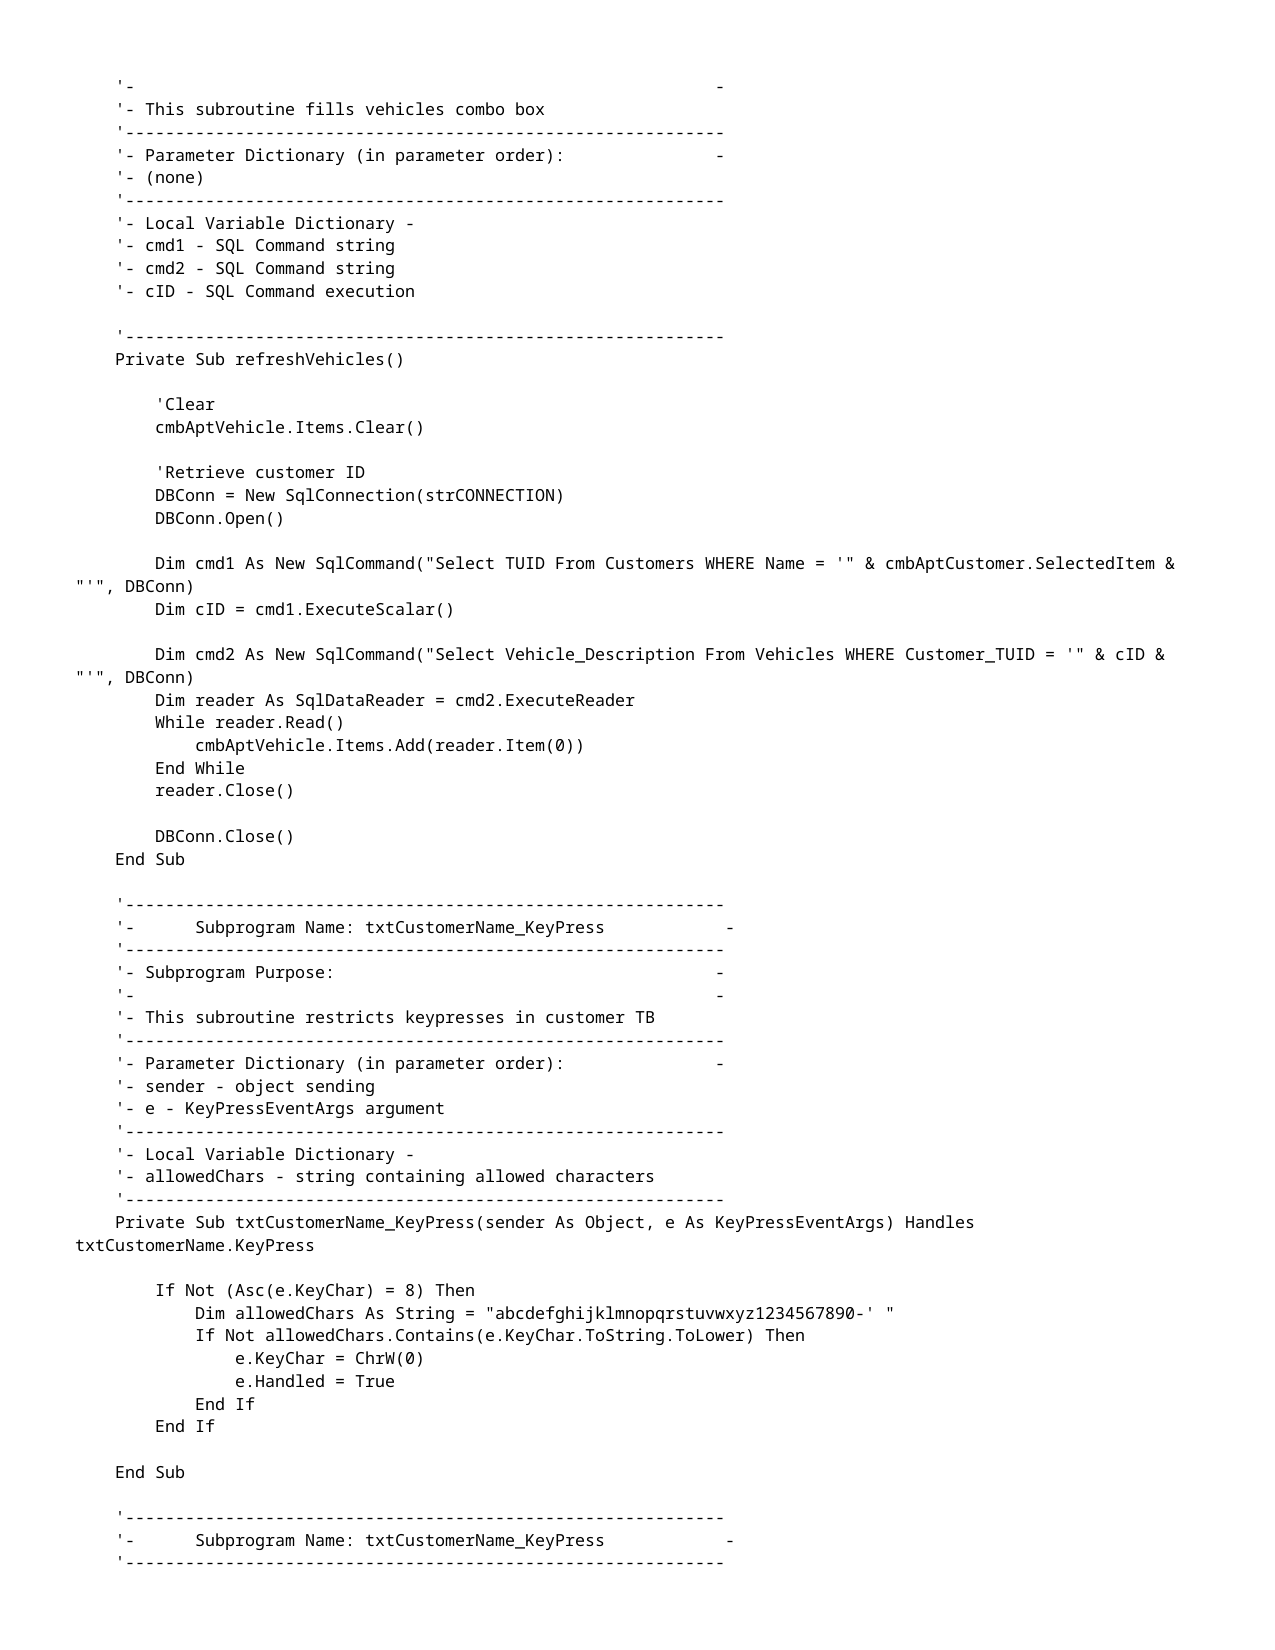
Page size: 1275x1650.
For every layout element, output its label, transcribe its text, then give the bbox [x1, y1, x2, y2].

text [75, 1551, 1200, 1574]
text '- cmd1 - SQL Command string [75, 234, 1200, 257]
text '- Parameter Dictionary (in parameter order): - [75, 1051, 1200, 1074]
text '- - [75, 75, 1200, 98]
text '- allowedChars - string containing allowed characters [75, 1165, 1200, 1188]
text Dim cID = cmd1.ExecuteScalar() [75, 597, 1200, 620]
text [75, 1506, 1200, 1528]
text '------------------------------------------------------------ [75, 1029, 1200, 1051]
text cmbAptVehicle.Items.Clear() [75, 416, 1200, 438]
text DBConn = New SqlConnection(strCONNECTION) [75, 484, 1200, 506]
text '- sender - object sending [75, 1074, 1200, 1097]
text Dim allowedChars As String = "abcdefghijklmnopqrstuvwxyz1234567890-' " [75, 1301, 1200, 1324]
text Dim reader As SqlDataReader = cmd2.ExecuteReader [75, 688, 1200, 711]
text '- Subprogram Purpose: - [75, 961, 1200, 983]
text If Not allowedChars.Contains(e.KeyChar.ToString.ToLower) Then [75, 1324, 1200, 1347]
text '------------------------------------------------------------ [75, 1119, 1200, 1142]
text '- cID - SQL Command execution [75, 279, 1200, 302]
text Dim cmd2 As New SqlCommand("Select Vehicle_Description From Vehicles WHERE Customer_TUID = '" & cID & "'", DBConn) [75, 643, 1200, 688]
text '- Local Variable Dictionary - [75, 211, 1200, 234]
text Dim cmd1 As New SqlCommand("Select TUID From Customers WHERE Name = '" & cmbAptCustomer.SelectedItem & "'", DBConn) [75, 552, 1200, 597]
text cmbAptVehicle.Items.Add(reader.Item(0)) [75, 733, 1200, 756]
text DBConn.Close() [75, 824, 1200, 847]
text Private Sub refreshVehicles() [75, 347, 1200, 370]
text '- e - KeyPressEventArgs argument [75, 1097, 1200, 1119]
text 'Retrieve customer ID [75, 461, 1200, 484]
text End While [75, 756, 1200, 779]
text If Not (Asc(e.KeyChar) = 8) Then [75, 1278, 1200, 1301]
text '------------------------------------------------------------ [75, 938, 1200, 961]
text '- Parameter Dictionary (in parameter order): - [75, 143, 1200, 166]
text '- - [75, 983, 1200, 1006]
text '------------------------------------------------------------ [75, 1188, 1200, 1210]
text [75, 188, 1200, 211]
text '------------------------------------------------------------ [75, 325, 1200, 347]
text '- cmd2 - SQL Command string [75, 257, 1200, 279]
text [75, 120, 1200, 143]
text Private Sub txtCustomerName_KeyPress(sender As Object, e As KeyPressEventArgs) Handles txtCustomerName.KeyPress [75, 1210, 1200, 1256]
text End If [75, 1415, 1200, 1437]
text '- This subroutine fills vehicles combo box [75, 98, 1200, 120]
text e.KeyChar = ChrW(0) [75, 1347, 1200, 1369]
text '------------------------------------------------------------ [75, 892, 1200, 915]
text '- Subprogram Name: txtCustomerName_KeyPress - [75, 1528, 1200, 1551]
text End Sub [75, 1460, 1200, 1483]
text e.Handled = True [75, 1369, 1200, 1392]
text '- This subroutine restricts keypresses in customer TB [75, 1006, 1200, 1029]
text End If [75, 1392, 1200, 1415]
text '- Local Variable Dictionary - [75, 1142, 1200, 1165]
text '- (none) [75, 166, 1200, 188]
text While reader.Read() [75, 711, 1200, 733]
text End Sub [75, 847, 1200, 870]
text 'Clear [75, 393, 1200, 416]
text DBConn.Open() [75, 506, 1200, 529]
text '- Subprogram Name: txtCustomerName_KeyPress - [75, 915, 1200, 938]
text reader.Close() [75, 779, 1200, 802]
